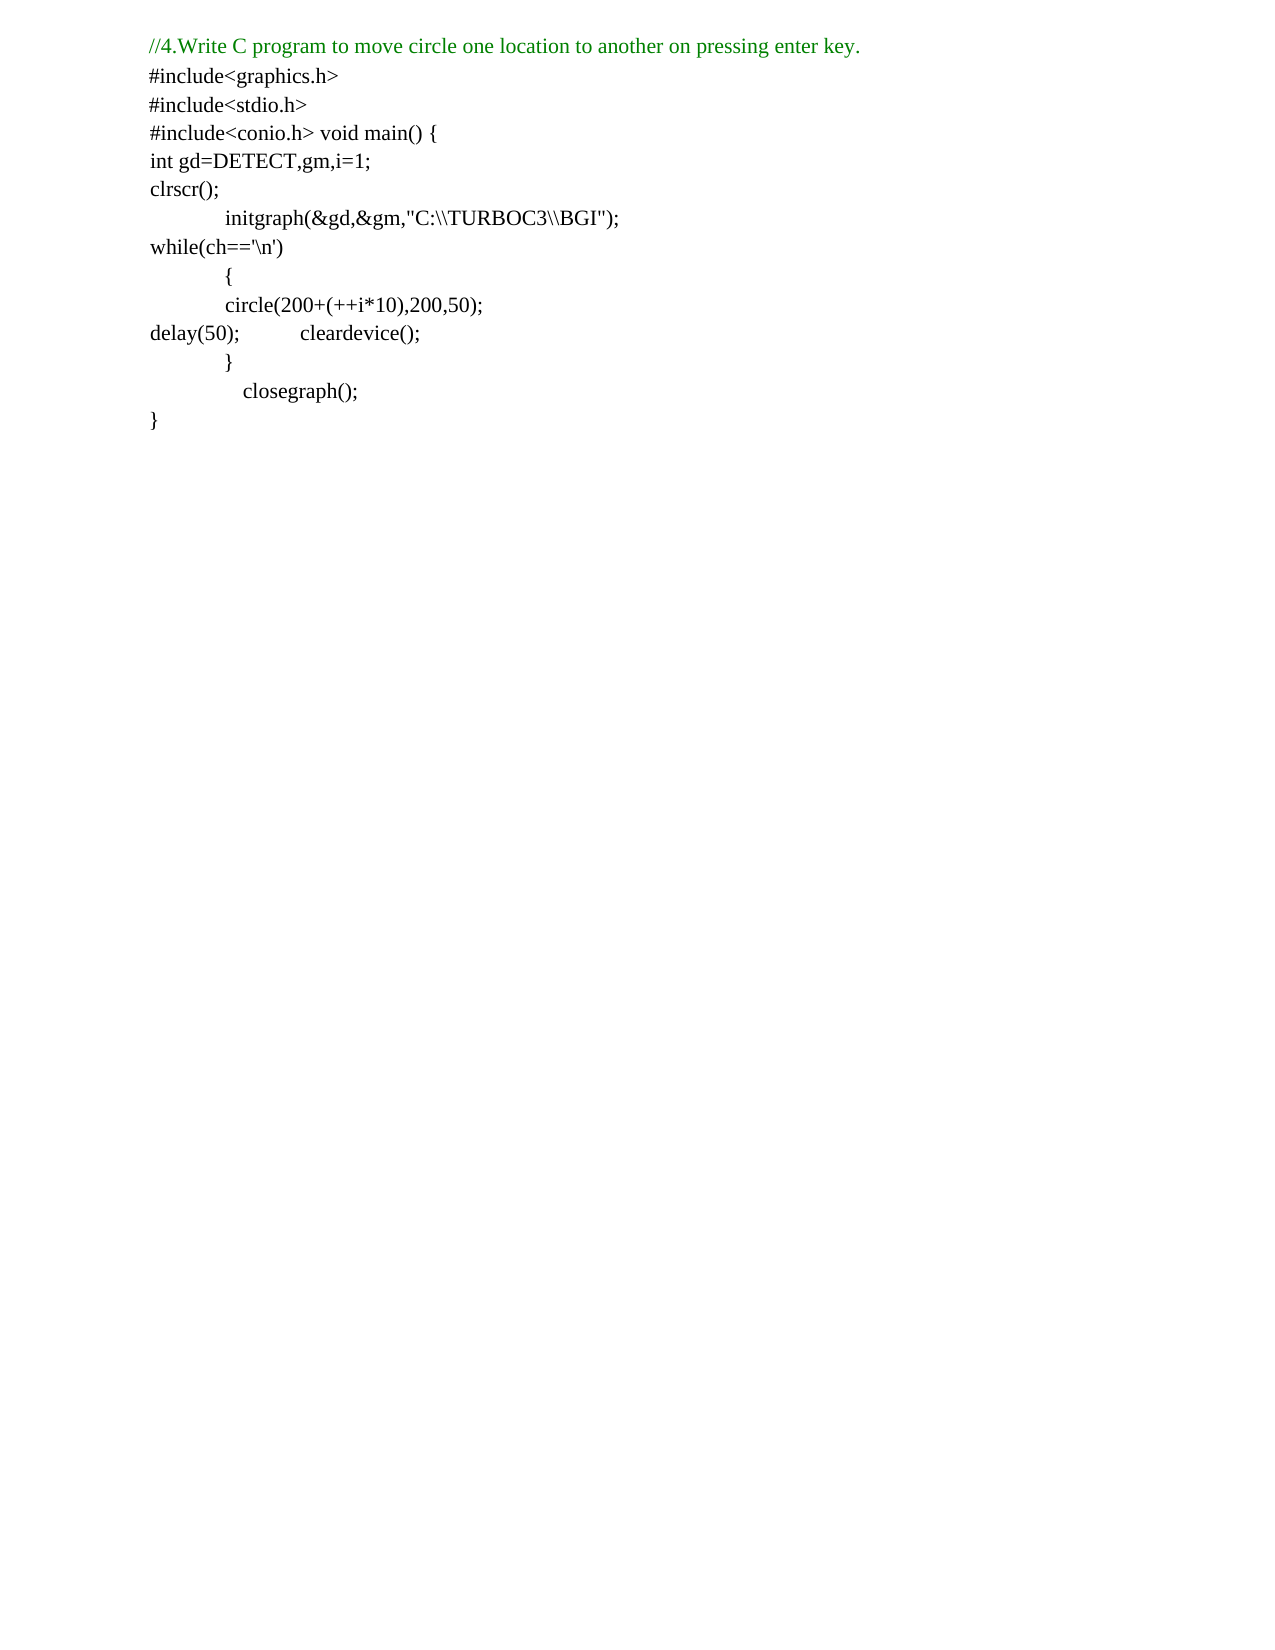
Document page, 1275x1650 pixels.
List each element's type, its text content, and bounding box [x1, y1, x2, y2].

text #include<stdio.h> #include<conio.h> void main() { int gd=DETECT,gm,i=1; clrscr(); [148, 92, 477, 202]
text } [148, 407, 764, 432]
text //4.Write C program to move circle one location to another on pressing enter key. [148, 33, 1124, 58]
text closegraph(); [148, 378, 1171, 403]
text #include<graphics.h> [148, 63, 764, 88]
text } [148, 349, 1171, 374]
text { [148, 263, 1171, 288]
text initgraph(&gd,&gm,"C:\\TURBOC3\\BGI"); while(ch=='\n') [148, 205, 764, 259]
text circle(200+(++i*10),200,50); delay(50); cleardevice(); [148, 292, 561, 345]
